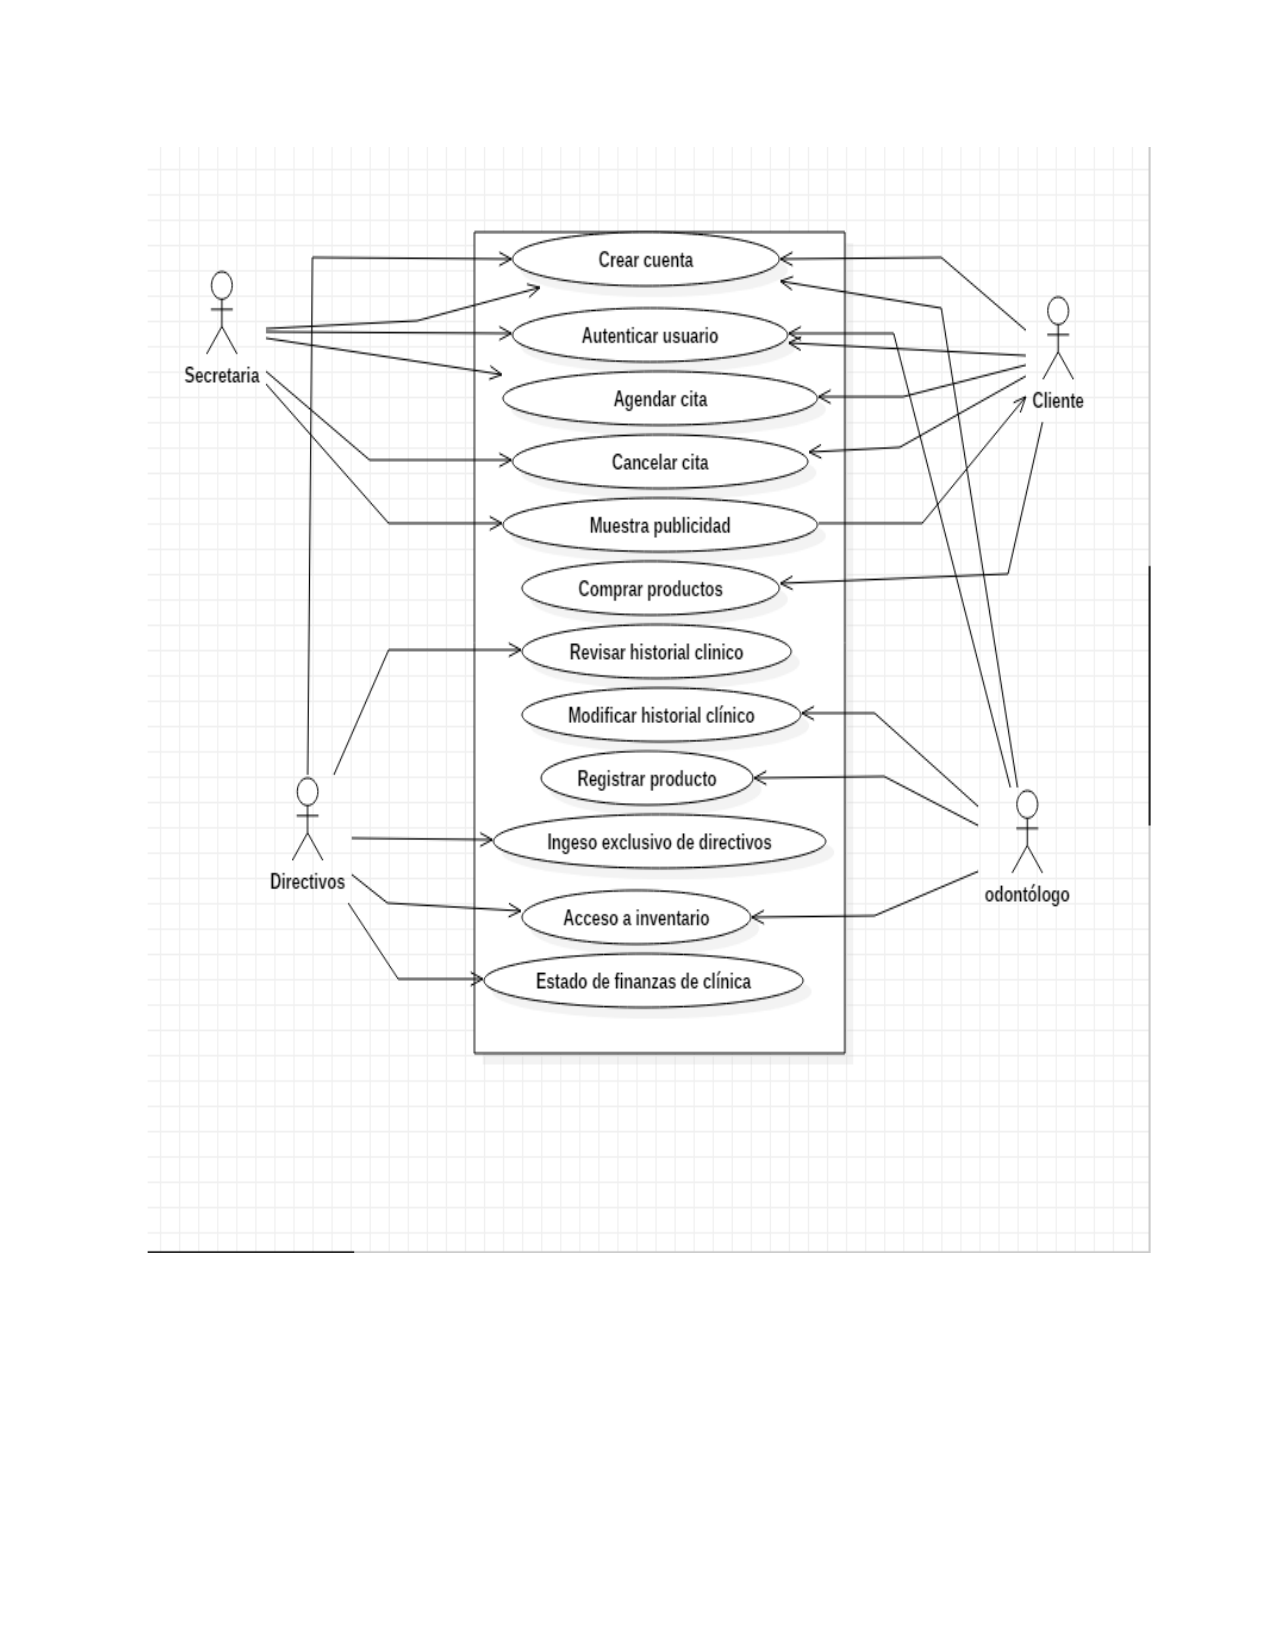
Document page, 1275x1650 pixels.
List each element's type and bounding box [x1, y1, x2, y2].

picture [147, 147, 1151, 1253]
